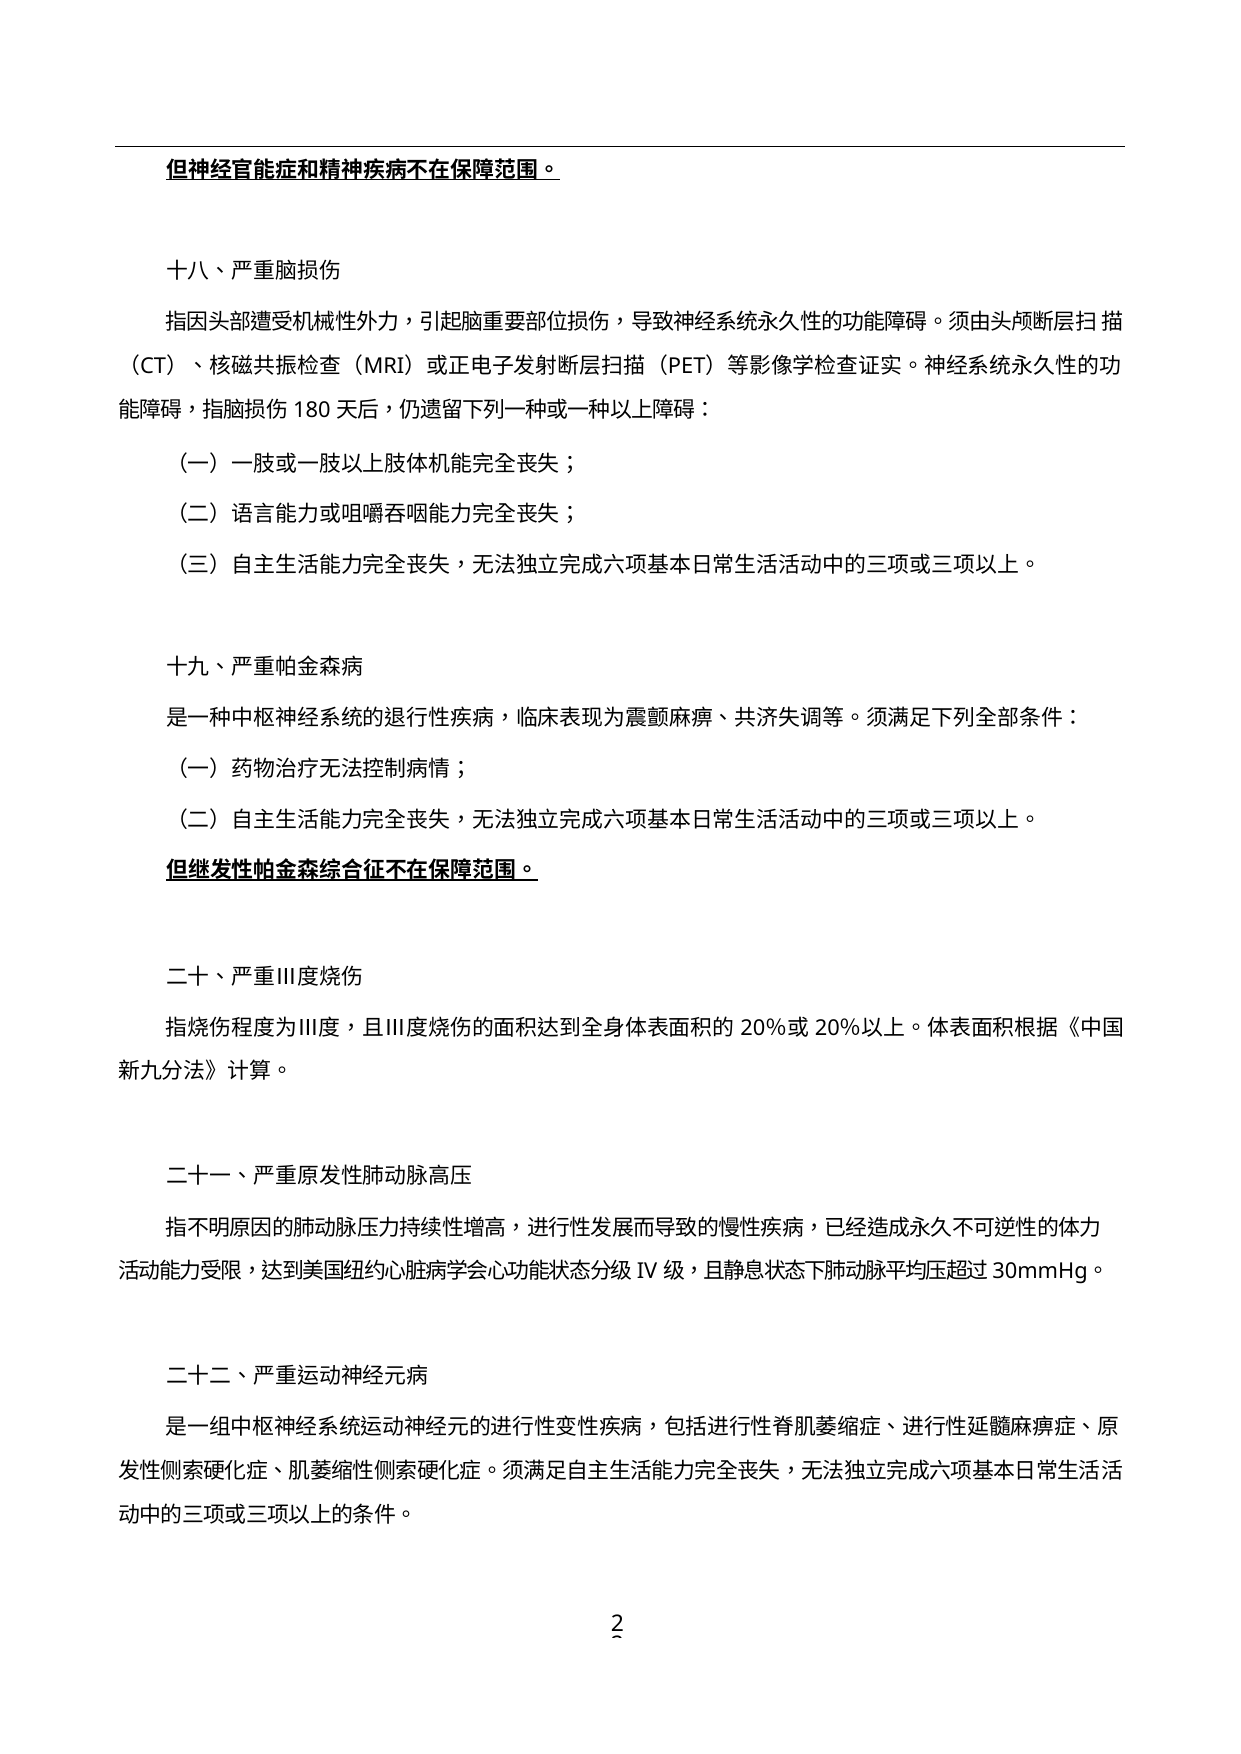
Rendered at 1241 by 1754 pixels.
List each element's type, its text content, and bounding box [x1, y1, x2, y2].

text 二十二、严重运动神经元病 [166, 1360, 1136, 1390]
text 十八、严重脑损伤 [166, 255, 1136, 284]
text 指烧伤程度为Ⅲ度，且Ⅲ度烧伤的面积达到全身体表面积的 20％或 20％以上。体表面积根据《中国新九分法》计算。 [118, 1012, 1129, 1085]
text 二十、严重Ⅲ度烧伤 [166, 961, 1136, 991]
text 指因头部遭受机械性外力，引起脑重要部位损伤，导致神经系统永久性的功能障碍。须由头颅断层扫描（CT）、核磁共振检查（MRI）或正电子发射断层扫描（PET）等影像学检查证实。神经系统永久性的功能障碍，指脑损伤 180 天后，仍遗留下列一种或一种以上障碍： [118, 306, 1123, 424]
subtitle 但神经官能症和精神疾病不在保障范围。 [166, 154, 1136, 183]
text （三）自主生活能力完全丧失，无法独立完成六项基本日常生活活动中的三项或三项以上。 [166, 549, 1136, 579]
text 是一种中枢神经系统的退行性疾病，临床表现为震颤麻痹、共济失调等。须满足下列全部条件： [166, 702, 1136, 732]
text 二十一、严重原发性肺动脉高压 [166, 1160, 1136, 1190]
text （一）药物治疗无法控制病情； [166, 753, 1136, 782]
text 十九、严重帕金森病 [166, 651, 1136, 681]
text 是一组中枢神经系统运动神经元的进行性变性疾病，包括进行性脊肌萎缩症、进行性延髓麻痹症、原发性侧索硬化症、肌萎缩性侧索硬化症。须满足自主生活能力完全丧失，无法独立完成六项基本日常生活活动中的三项或三项以上的条件。 [118, 1411, 1123, 1528]
text （二）语言能力或咀嚼吞咽能力完全丧失； [166, 498, 1136, 528]
text 指不明原因的肺动脉压力持续性增高，进行性发展而导致的慢性疾病，已经造成永久不可逆性的体力活动能力受限，达到美国纽约心脏病学会心功能状态分级 IV 级，且静息状态下肺动脉平均压超过 30mmHg。 [118, 1212, 1123, 1285]
text （二）自主生活能力完全丧失，无法独立完成六项基本日常生活活动中的三项或三项以上。但继发性帕金森综合征不在保障范围。 [166, 804, 1042, 884]
text （一）一肢或一肢以上肢体机能完全丧失； [166, 447, 1136, 477]
